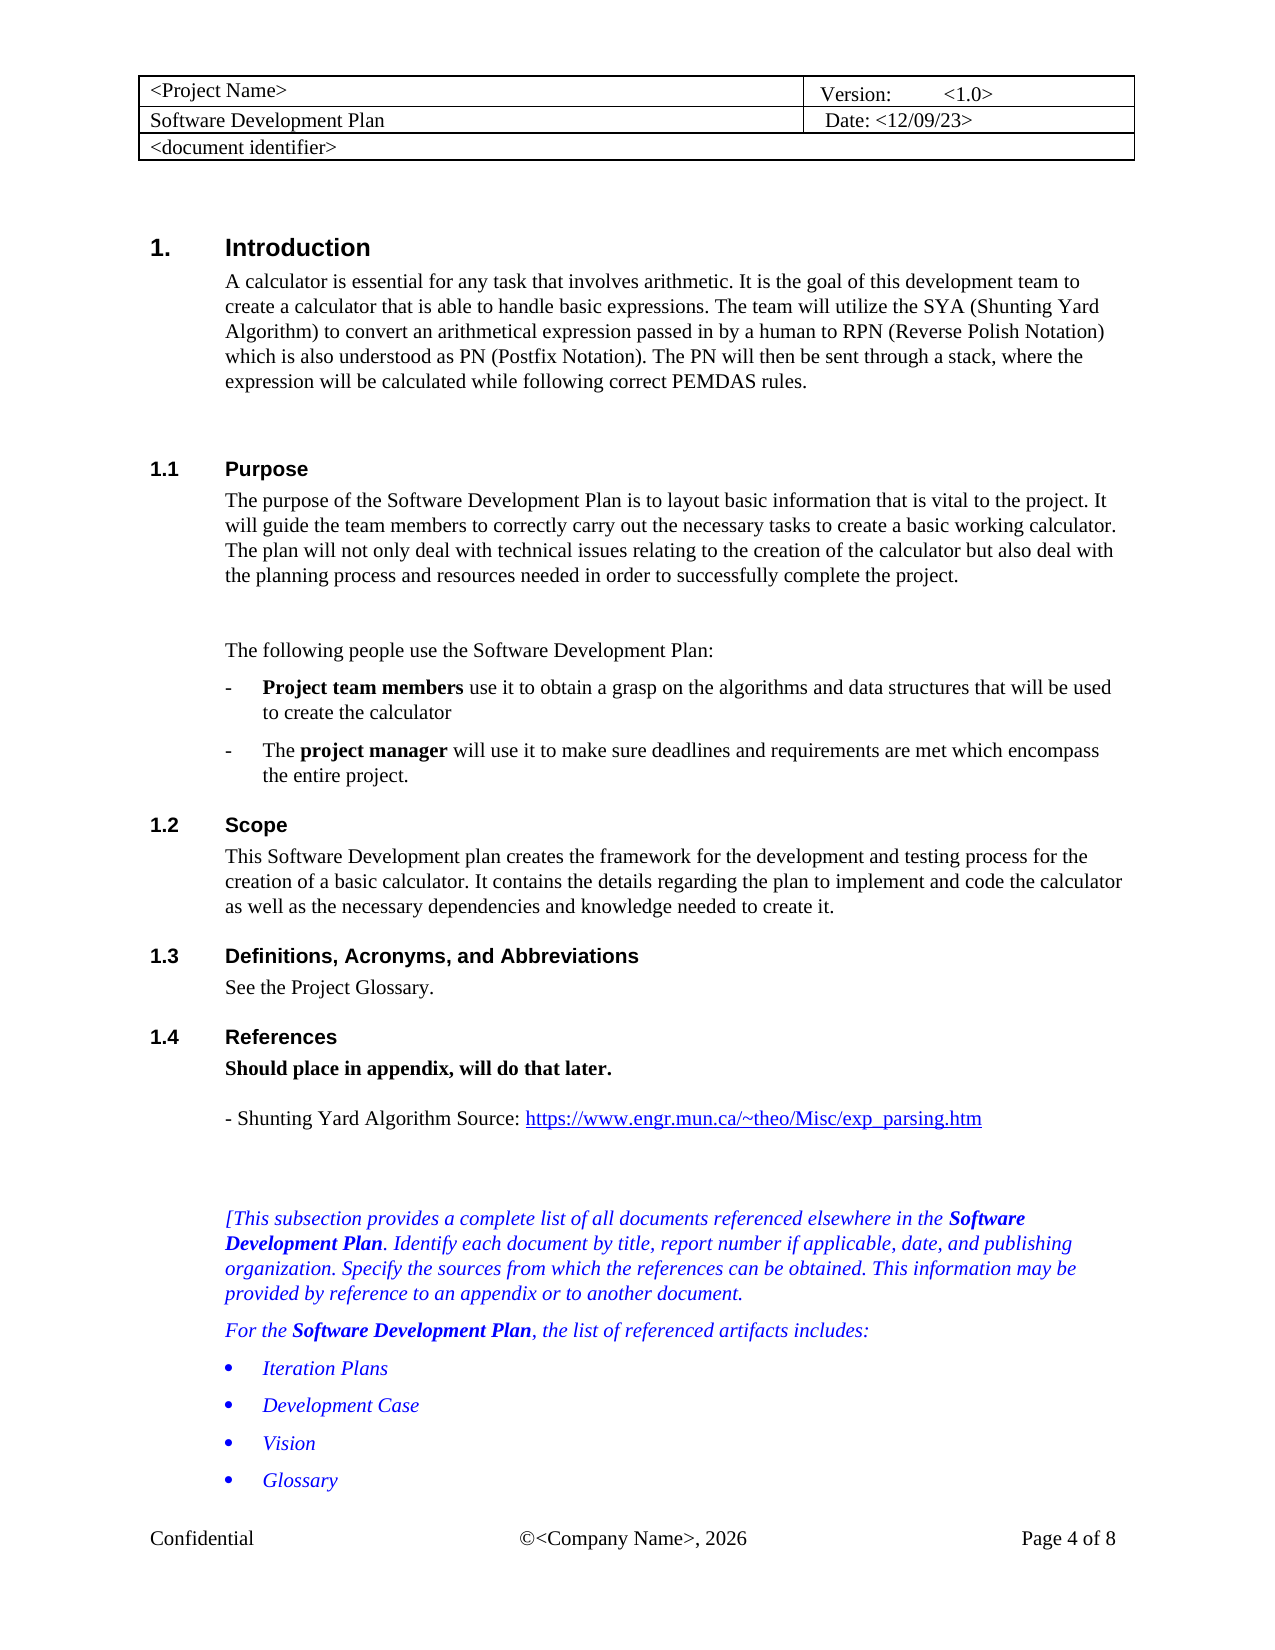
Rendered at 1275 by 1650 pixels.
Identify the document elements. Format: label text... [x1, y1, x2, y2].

list Glossary [225, 1467, 1125, 1492]
text A calculator is essential for any task that involves arithmetic. It is the goal of this development team to create a calculator that is able to handle basic expressions. The team will utilize the SYA (Shunting Yard Algorithm) to convert an arithmetical expression passed in by a human to RPN (Reverse Polish Notation) which is also understood as PN (Postfix Notation). The PN will then be sent through a stack, where the expression will be calculated while following correct PEMDAS rules. [225, 268, 1125, 393]
text This Software Development plan creates the framework for the development and testing process for the creation of a basic calculator. It contains the details regarding the plan to implement and code the calculator as well as the necessary dependencies and knowledge needed to create it. [225, 843, 1125, 918]
text The following people use the Software Development Plan: [225, 637, 1125, 662]
list Development Case [225, 1392, 1125, 1417]
text For the Software Development Plan, the list of referenced artifacts includes: [225, 1317, 1125, 1342]
list The project manager will use it to make sure deadlines and requirements are met which encompass the entire project. [225, 737, 1125, 787]
text [This subsection provides a complete list of all documents referenced elsewhere in the Software Development Plan. Identify each document by title, report number if applicable, date, and publishing organization. Specify the sources from which the references can be obtained. This information may be provided by reference to an appendix or to another document. [225, 1204, 1125, 1304]
text The purpose of the Software Development Plan is to layout basic information that is vital to the project. It will guide the team members to correctly carry out the necessary tasks to create a basic working calculator. The plan will not only deal with technical issues relating to the creation of the calculator but also deal with the planning process and resources needed in order to successfully complete the project. [225, 487, 1125, 587]
text Should place in appendix, will do that later. [225, 1055, 1125, 1080]
subtitle Purpose [150, 455, 1125, 480]
list Vision [225, 1429, 1125, 1454]
subtitle Scope [150, 812, 1125, 837]
subtitle References [150, 1024, 1125, 1049]
list Iteration Plans [225, 1354, 1125, 1379]
list Project team members use it to obtain a grasp on the algorithms and data structures that will be used to create the calculator [225, 674, 1125, 724]
subtitle Definitions, Acronyms, and Abbreviations [150, 943, 1125, 968]
subtitle Introduction [150, 233, 1125, 262]
text - Shunting Yard Algorithm Source: https://www.engr.mun.ca/~theo/Misc/exp_parsing.htm [150, 1105, 1125, 1130]
text See the Project Glossary. [225, 974, 1125, 999]
